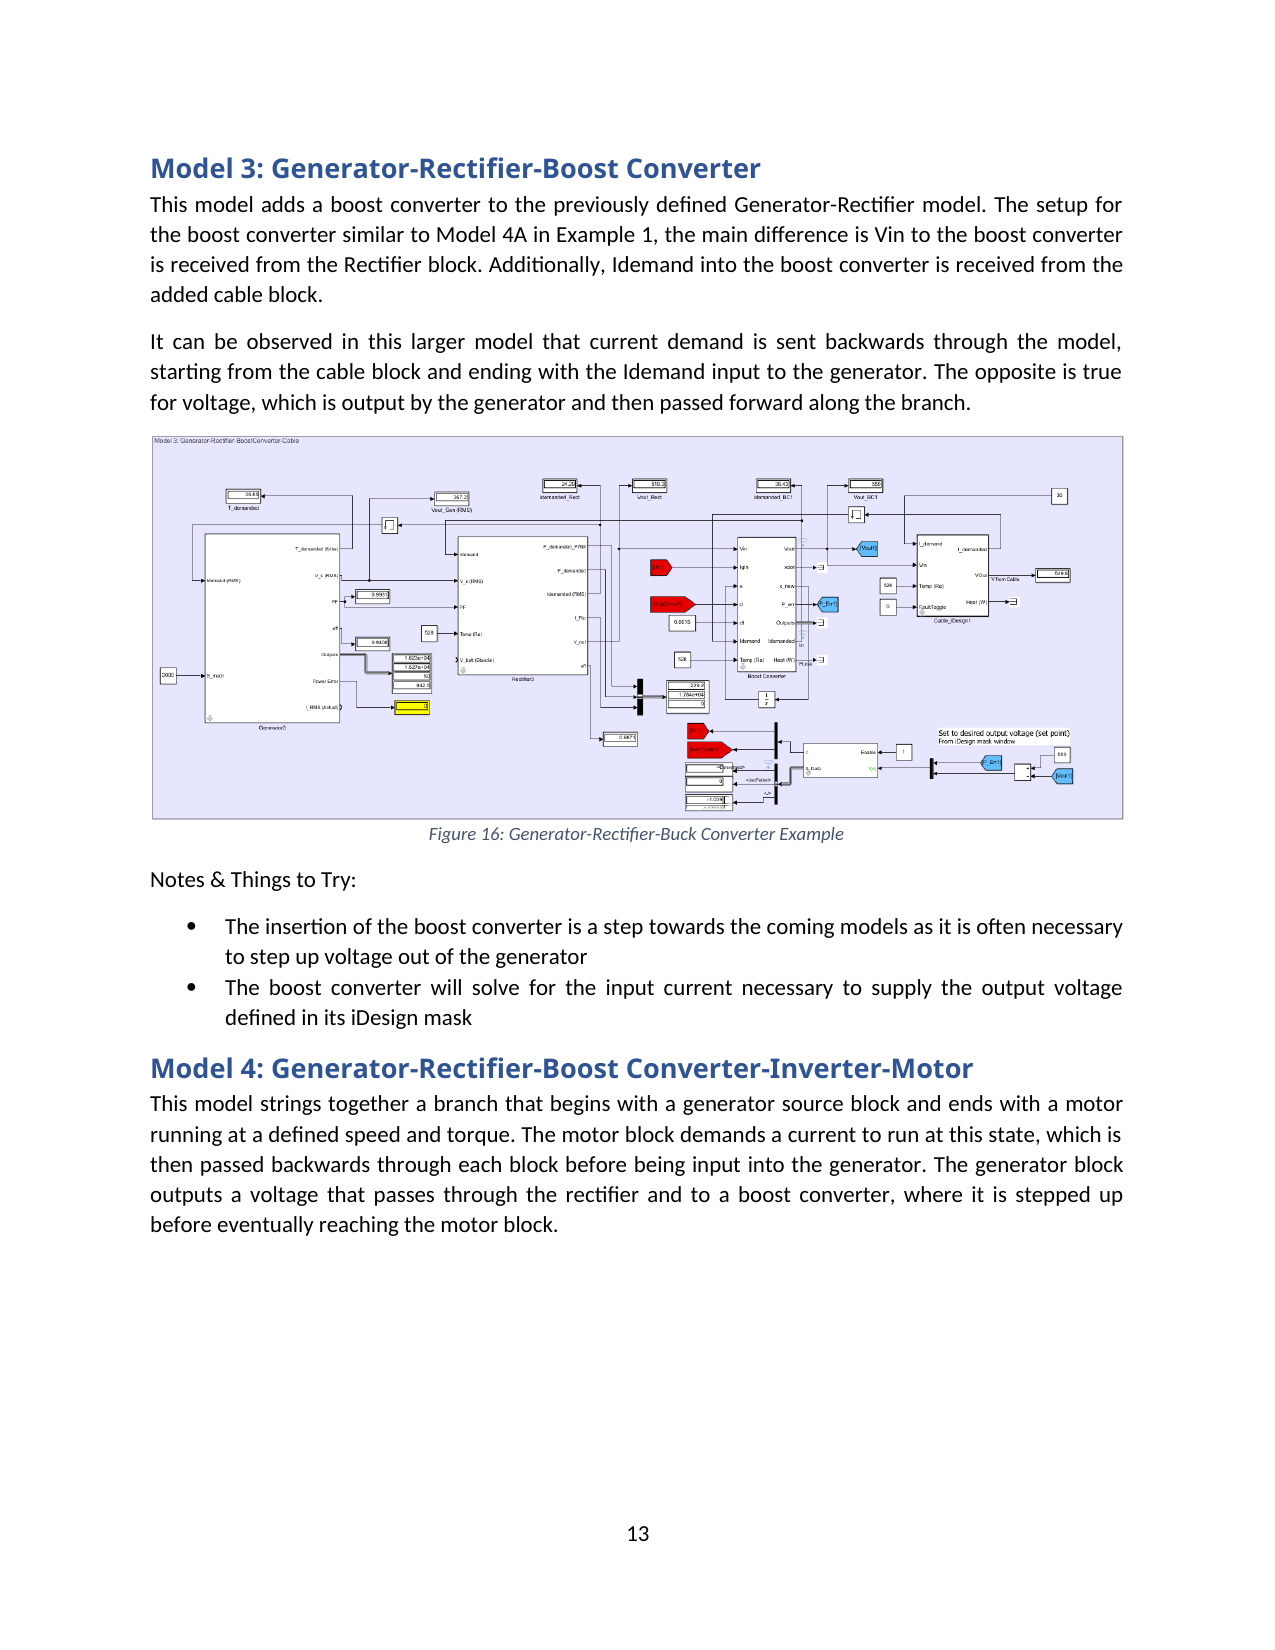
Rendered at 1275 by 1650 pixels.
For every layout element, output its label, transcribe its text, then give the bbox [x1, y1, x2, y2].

text This model strings together a branch that begins with a generator source block and ends with a motor running at a defined speed and torque. The motor block demands a current to run at this state, which is then passed backwards through each block before being input into the generator. The generator block outputs a voltage that passes through the rectifier and to a boost converter, where it is stepped up before eventually reaching the motor block. [150, 1089, 1125, 1238]
subtitle Model 4: Generator-Rectifier-Boost Converter-Inverter-Motor [150, 1050, 1125, 1087]
subtitle Model 3: Generator-Rectifier-Boost Converter [150, 150, 1125, 187]
text Notes & Things to Try: [150, 865, 1125, 893]
list The boost converter will solve for the input current necessary to supply the output voltage defined in its iDesign mask [187, 973, 1125, 1031]
text It can be observed in this larger model that current demand is sent backwards through the model, starting from the cable block and ending with the Idemand input to the generator. The opposite is true for voltage, which is output by the generator and then passed forward along the branch. [150, 327, 1125, 416]
list The insertion of the boost converter is a step towards the coming models as it is often necessary to step up voltage out of the generator [187, 912, 1125, 971]
text This model adds a boost converter to the previously defined Generator-Rectifier model. The setup for the boost converter similar to Model 4A in Example 1, the main difference is Vin to the boost converter is received from the Rectifier block. Additionally, Idemand into the boost converter is received from the added cable block. [150, 190, 1125, 308]
text Figure 16: Generator-Rectifier-Buck Converter Example [150, 822, 1125, 844]
picture [150, 434, 1125, 820]
